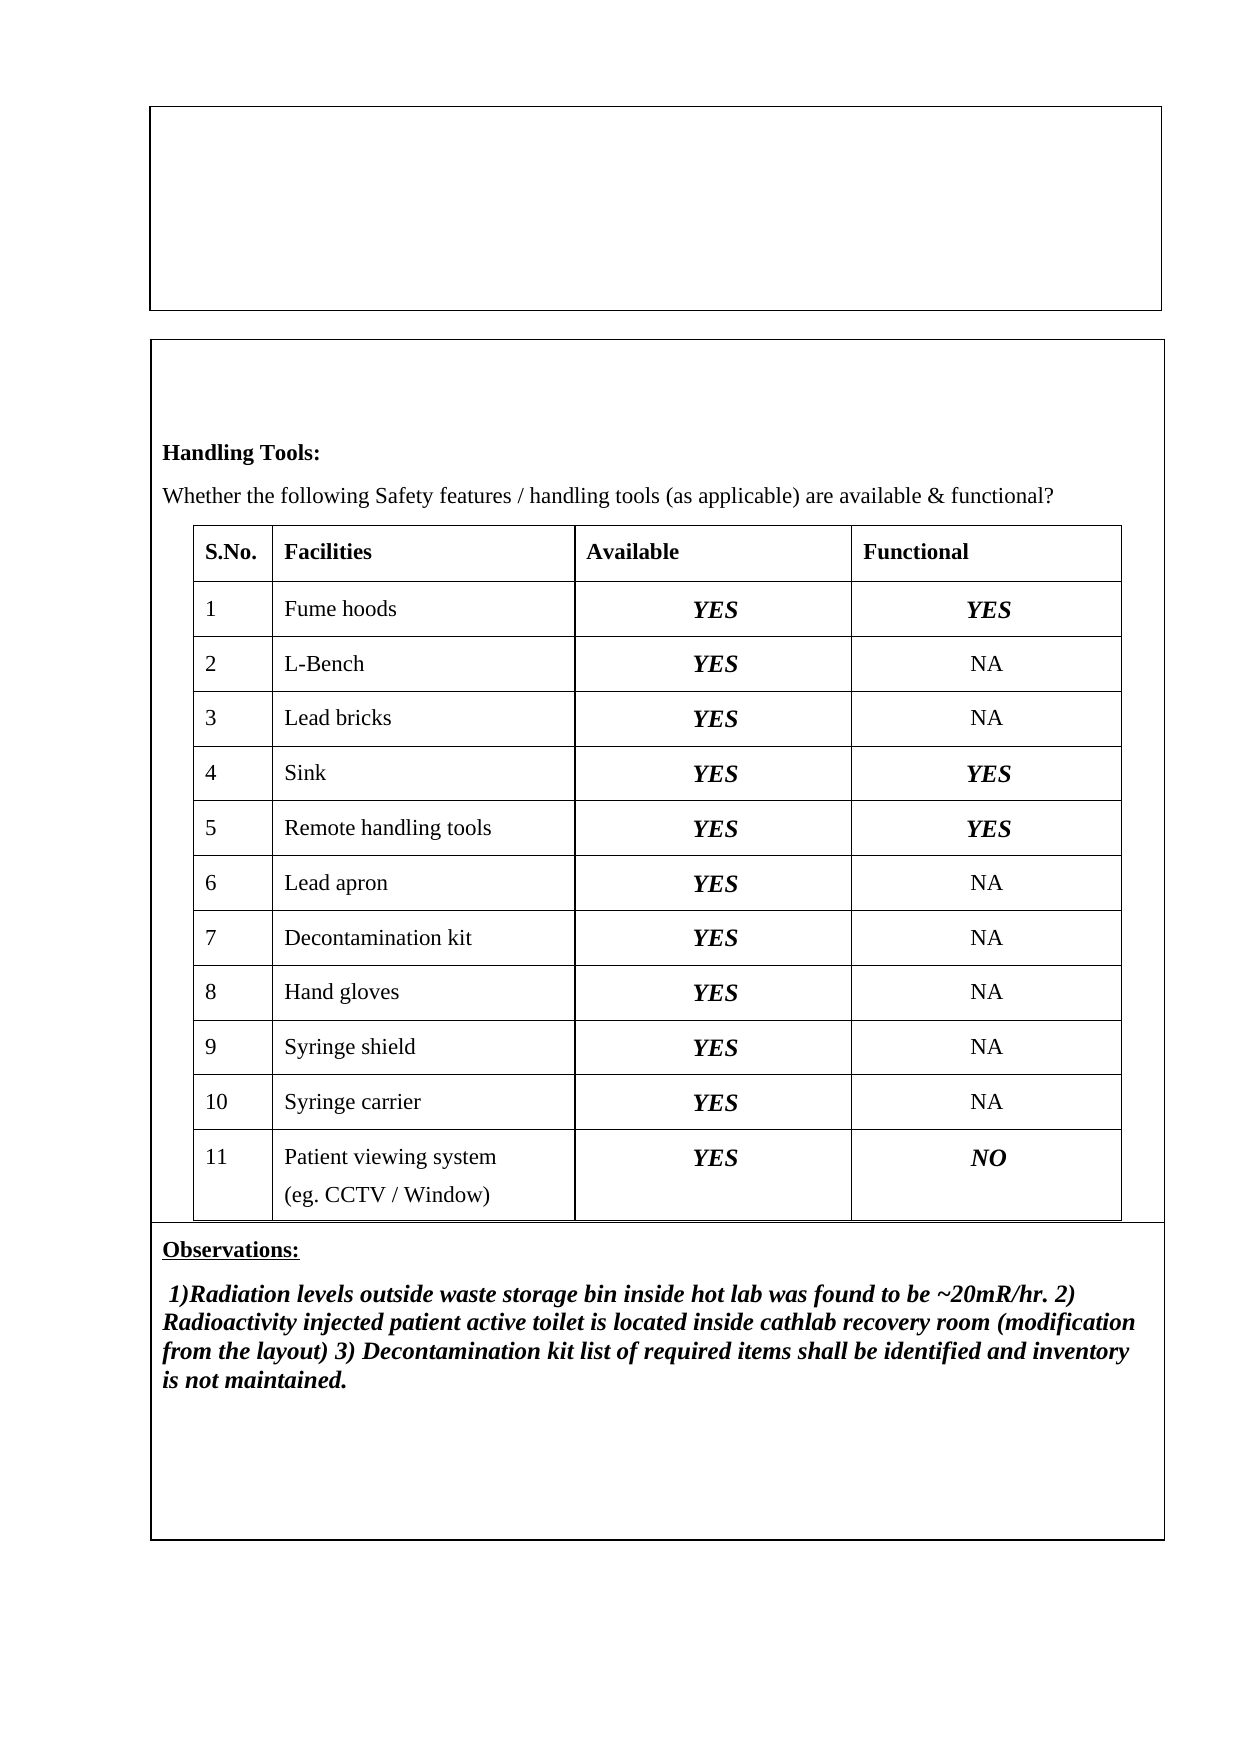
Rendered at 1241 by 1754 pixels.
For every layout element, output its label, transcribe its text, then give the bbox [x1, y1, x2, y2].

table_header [152, 340, 1164, 1222]
table_cell Observations: 1)Radiation levels outside waste storage bin inside hot lab was found to be ~20mR/hr. 2) Radioactivity injected patient active toilet is located inside cathlab recovery room (modification from the layout) 3) Decontamination kit list of required items shall be identified and inventory is not maintained. [152, 1223, 1164, 1539]
